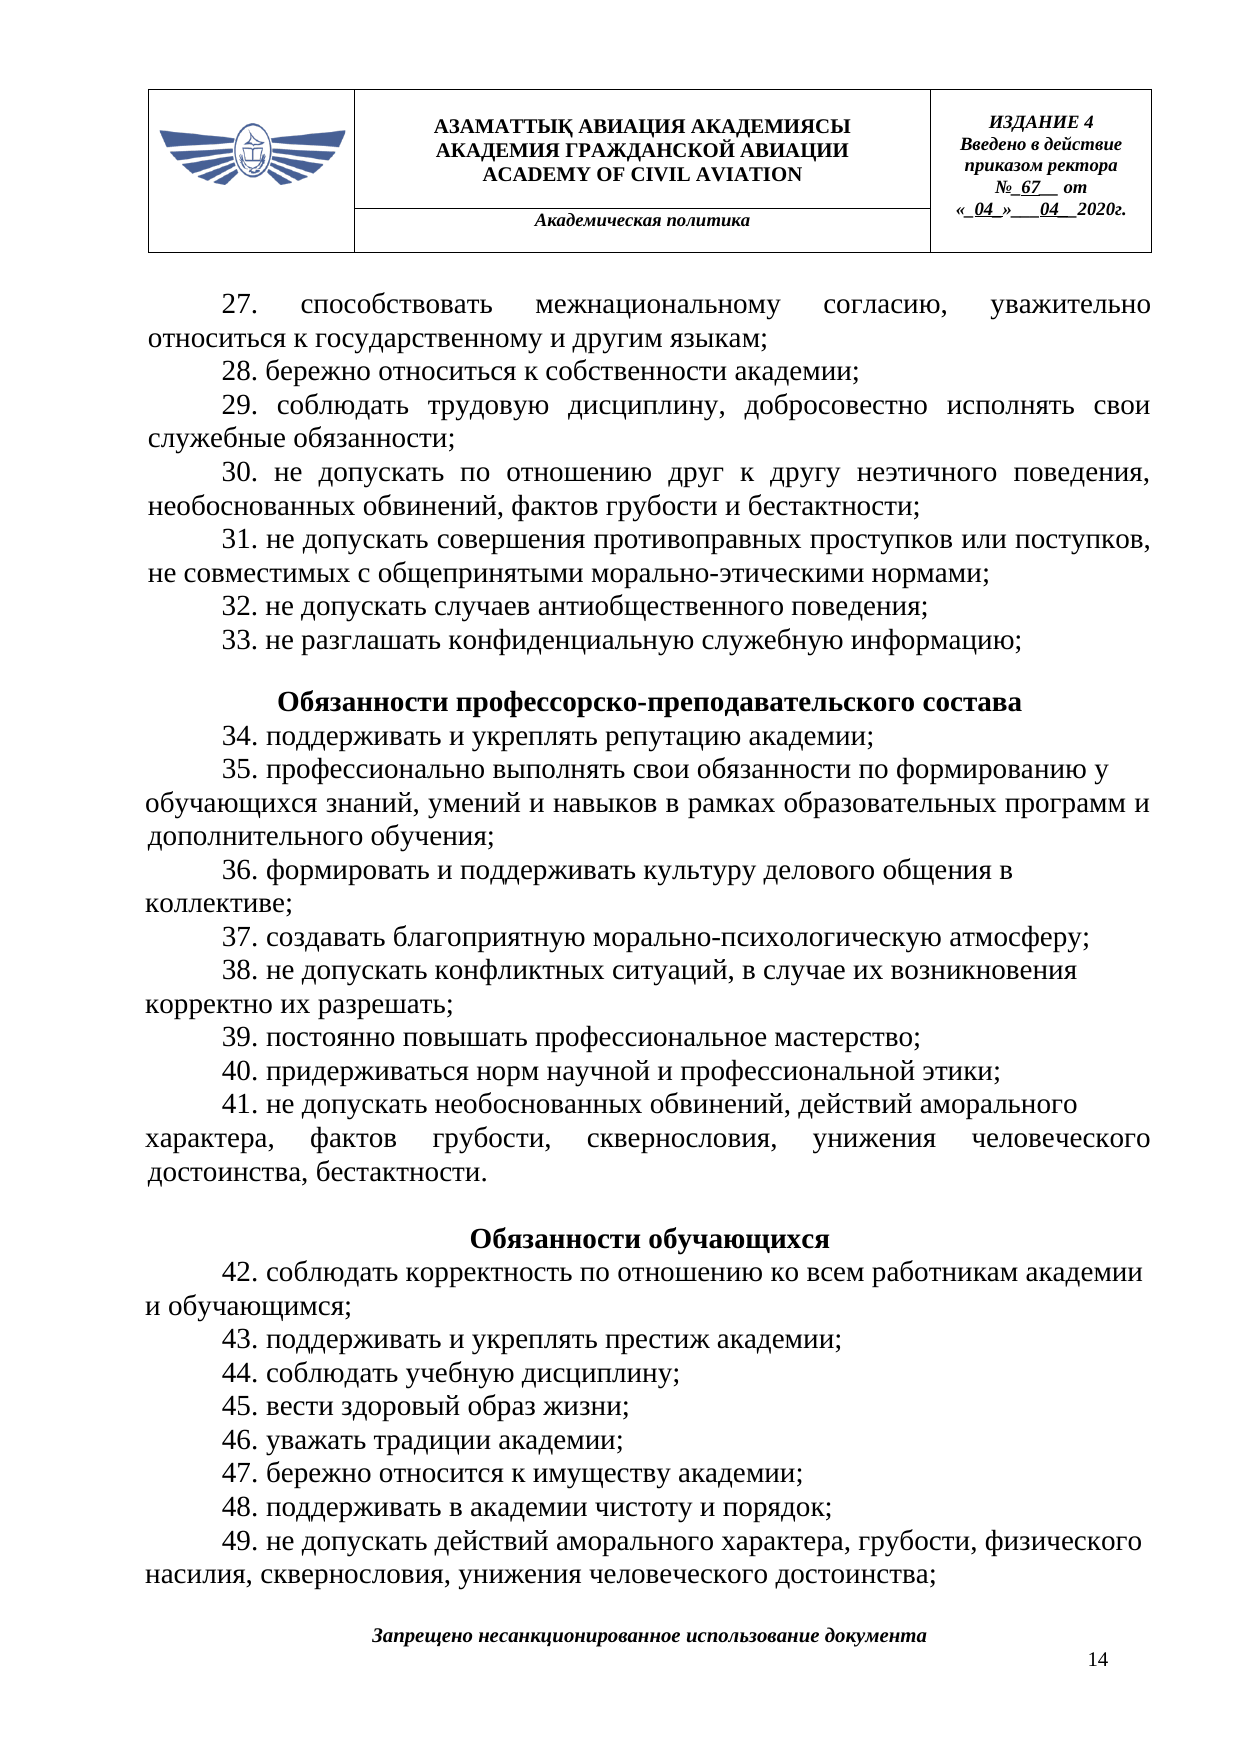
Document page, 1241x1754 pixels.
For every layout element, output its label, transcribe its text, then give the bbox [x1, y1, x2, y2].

list не допускать конфликтных ситуаций, в случае их возникновения [222, 952, 1152, 986]
list вести здоровый образ жизни; [222, 1388, 1152, 1422]
list уважать традиции академии; [222, 1422, 1152, 1456]
text насилия, сквернословия, унижения человеческого достоинства; [145, 1556, 1152, 1590]
list профессионально выполнять свои обязанности по формированию у [222, 751, 1152, 785]
list не допускать действий аморального характера, грубости, физического [222, 1523, 1152, 1556]
list не допускать необоснованных обвинений, действий аморального [222, 1087, 1152, 1120]
list поддерживать в академии чистоту и порядок; [222, 1489, 1152, 1523]
list создавать благоприятную морально-психологическую атмосферу; [222, 919, 1152, 952]
text 32. не допускать случаев антиобщественного поведения; [148, 588, 1152, 622]
text Обязанности обучающихся [148, 1221, 1152, 1254]
list формировать и поддерживать культуру делового общения в [222, 852, 1152, 885]
list поддерживать и укреплять престиж академии; [222, 1321, 1152, 1355]
list бережно относится к имуществу академии; [222, 1456, 1152, 1489]
text 28. бережно относиться к собственности академии; [148, 353, 1152, 387]
list постоянно повышать профессиональное мастерство; [222, 1019, 1152, 1053]
text коллективе; [145, 885, 1152, 919]
text Обязанности профессорско-преподавательского состава [148, 684, 1152, 718]
text 33. не разглашать конфиденциальную служебную информацию; [148, 622, 1152, 655]
text 31. не допускать совершения противоправных проступков или поступков, не совместимых с общепринятыми морально-этическими нормами; [148, 521, 1152, 588]
picture [159, 123, 346, 185]
text корректно их разрешать; [145, 986, 1152, 1019]
text 30. не допускать по отношению друг к другу неэтичного поведения, необоснованных обвинений, фактов грубости и бестактности; [148, 454, 1152, 521]
list поддерживать и укреплять репутацию академии; [222, 718, 1152, 751]
list соблюдать учебную дисциплину; [222, 1355, 1152, 1388]
text 27. способствовать межнациональному согласию, уважительно относиться к государственному и другим языкам; [148, 286, 1152, 353]
text характера, фактов грубости, сквернословия, унижения человеческого достоинства, бестактности. [145, 1120, 1152, 1187]
text обучающихся знаний, умений и навыков в рамках образовательных программ и дополнительного обучения; [145, 785, 1152, 852]
text и обучающимся; [145, 1288, 1152, 1321]
list соблюдать корректность по отношению ко всем работникам академии [222, 1254, 1152, 1288]
text 29. соблюдать трудовую дисциплину, добросовестно исполнять свои служебные обязанности; [148, 387, 1152, 454]
list придерживаться норм научной и профессиональной этики; [222, 1053, 1152, 1087]
